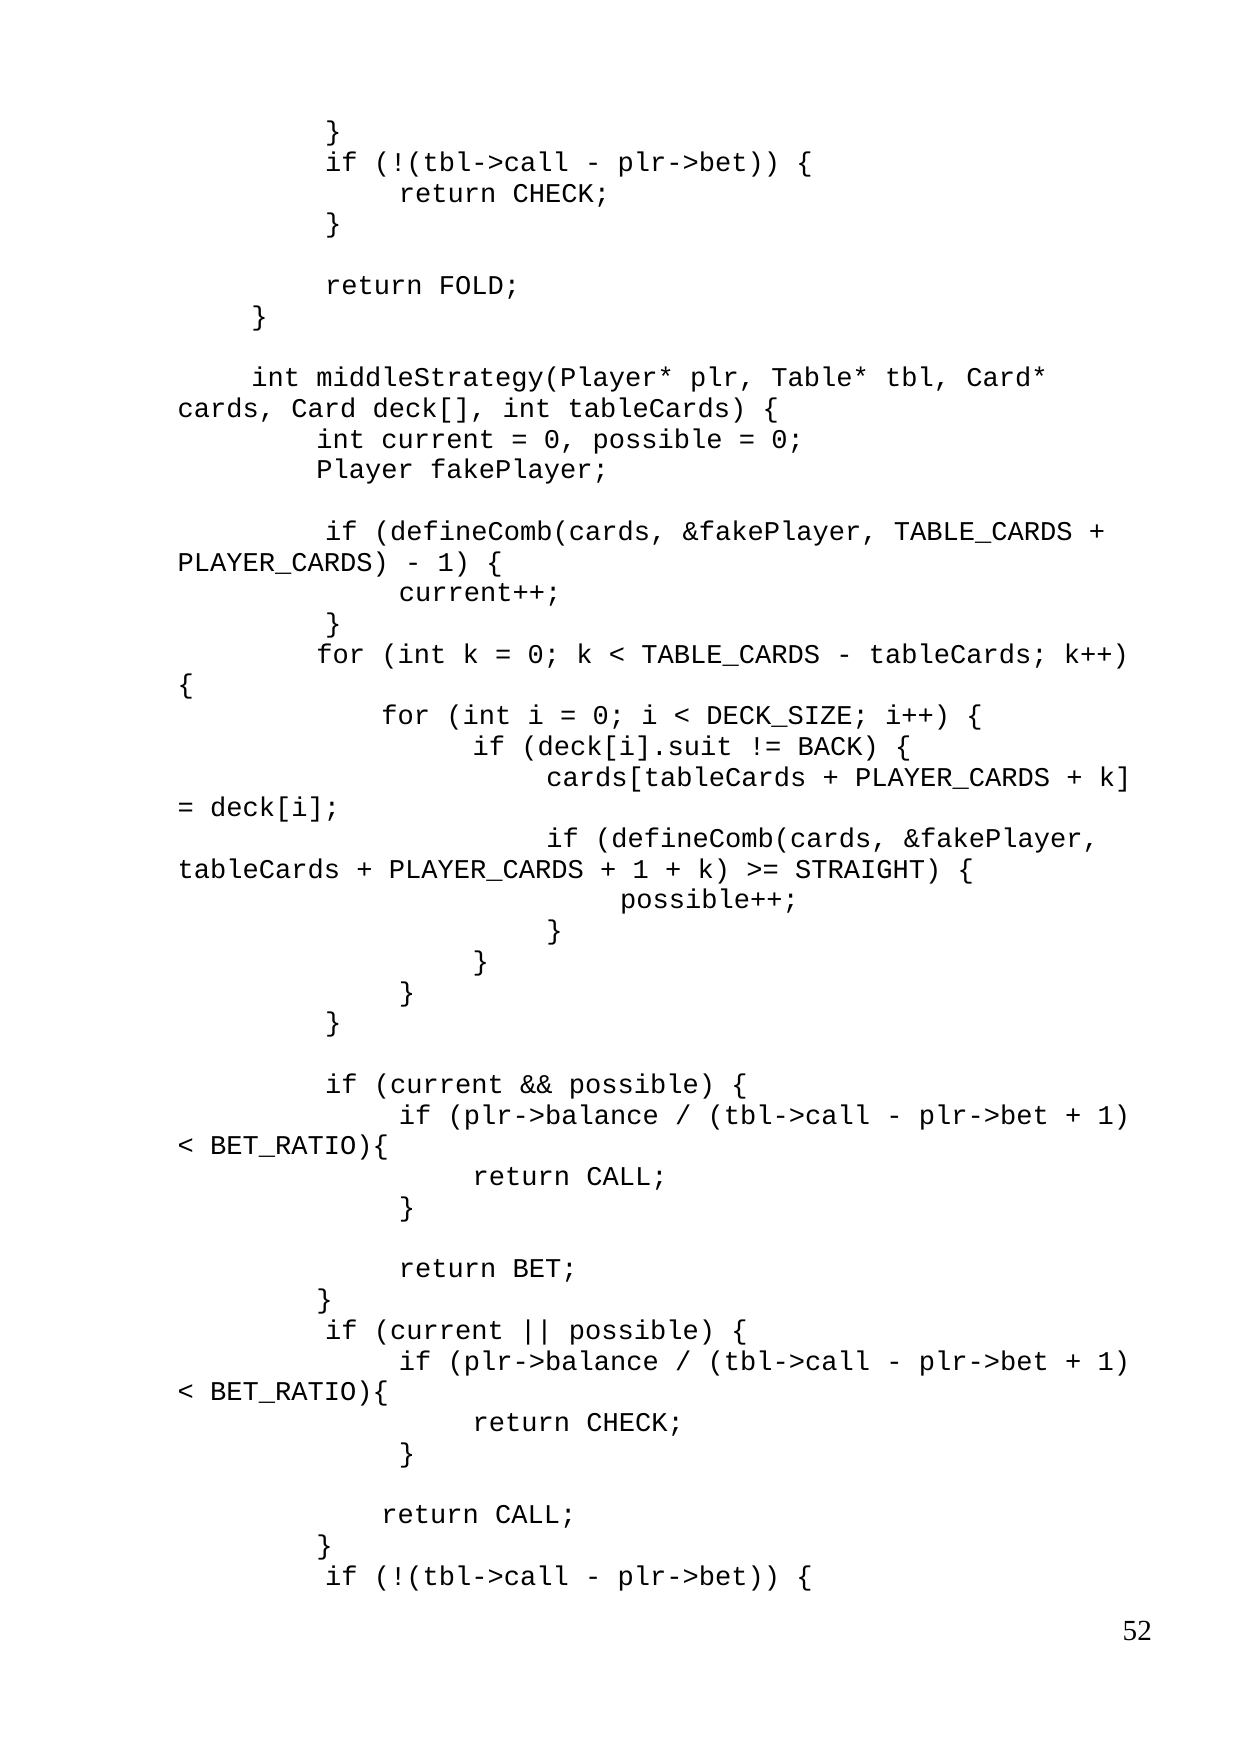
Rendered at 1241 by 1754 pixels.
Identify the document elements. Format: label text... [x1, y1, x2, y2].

text return FOLD; [177, 272, 1152, 302]
text if (defineComb(cards, &fakePlayer, TABLE_CARDS + PLAYER_CARDS) - 1) { [177, 518, 1152, 579]
text return CALL; [177, 1501, 1152, 1532]
text } [177, 1532, 1152, 1562]
text return BET; [177, 1255, 1152, 1286]
text } [177, 610, 1152, 641]
text int middleStrategy(Player* plr, Table* tbl, Card* cards, Card deck[], int tableCards) { [177, 364, 1152, 425]
text if (current && possible) { [177, 1071, 1152, 1101]
text return CHECK; [177, 1409, 1152, 1439]
text } [177, 1009, 1152, 1040]
text return CHECK; [177, 179, 1152, 210]
text Player fakePlayer; [177, 456, 1152, 487]
text for (int i = 0; i < DECK_SIZE; i++) { [177, 702, 1152, 733]
text } [177, 302, 1152, 333]
text } [177, 1286, 1152, 1317]
text } [177, 917, 1152, 948]
text return CALL; [177, 1163, 1152, 1194]
text possible++; [177, 886, 1152, 917]
text if (!(tbl->call - plr->bet)) { [177, 1562, 1152, 1593]
text } [177, 948, 1152, 978]
text current++; [177, 579, 1152, 610]
text if (deck[i].suit != BACK) { [177, 733, 1152, 763]
text if (current || possible) { [177, 1317, 1152, 1347]
text for (int k = 0; k < TABLE_CARDS - tableCards; k++) { [177, 641, 1152, 702]
text cards[tableCards + PLAYER_CARDS + k] = deck[i]; [177, 763, 1152, 825]
text } [177, 1439, 1152, 1470]
text } [177, 978, 1152, 1009]
text if (defineComb(cards, &fakePlayer, tableCards + PLAYER_CARDS + 1 + k) >= STRAIGHT) { [177, 825, 1152, 886]
text } [177, 1194, 1152, 1224]
text } [177, 118, 1152, 149]
text if (plr->balance / (tbl->call - plr->bet + 1) < BET_RATIO){ [177, 1101, 1152, 1163]
text if (!(tbl->call - plr->bet)) { [177, 149, 1152, 179]
text int current = 0, possible = 0; [177, 425, 1152, 456]
text if (plr->balance / (tbl->call - plr->bet + 1) < BET_RATIO){ [177, 1347, 1152, 1409]
text } [177, 210, 1152, 241]
